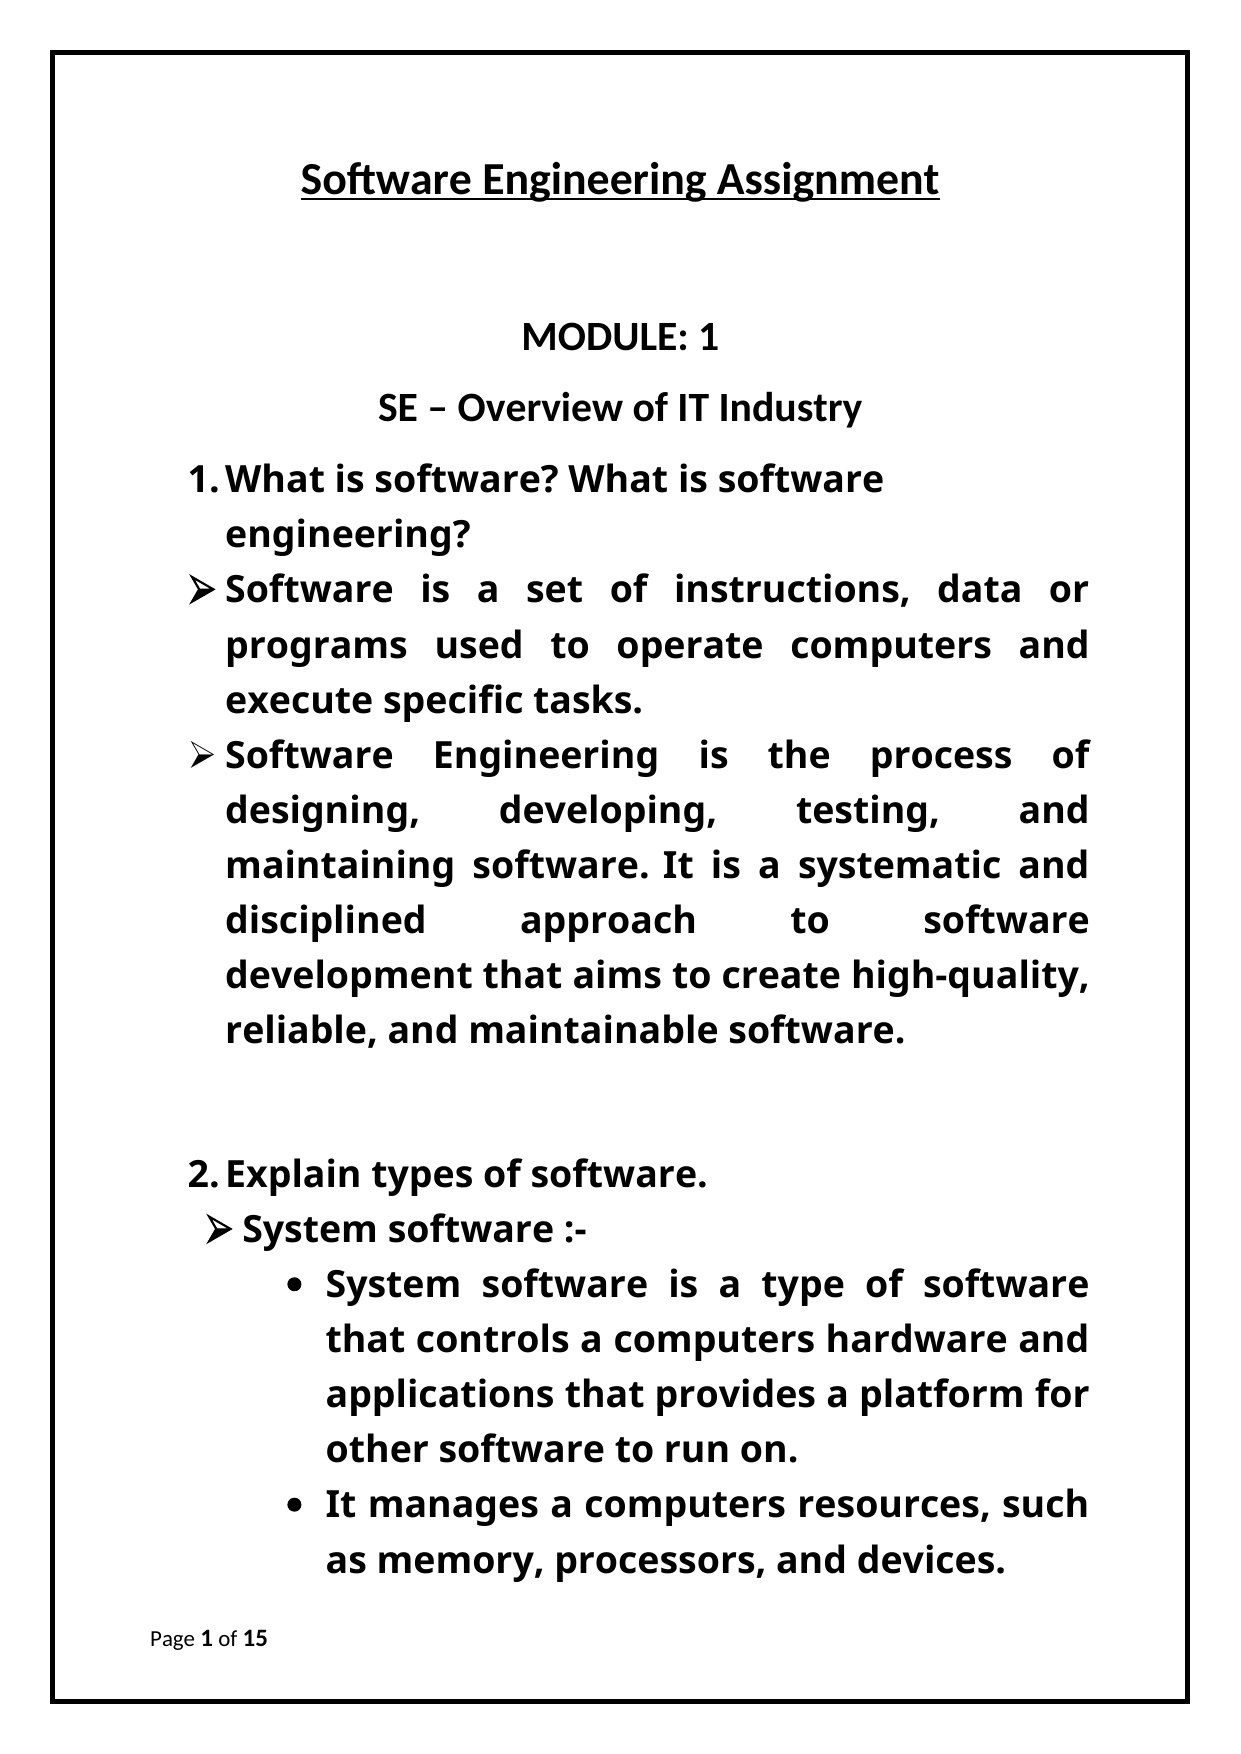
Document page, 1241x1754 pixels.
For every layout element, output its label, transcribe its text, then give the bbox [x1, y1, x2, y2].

list System software :- [204, 1202, 1090, 1253]
list Software Engineering is the process of designing, developing, testing, and maintaining software. It is a systematic and disciplined approach to software development that aims to create high-quality, reliable, and maintainable software. [187, 728, 1090, 1055]
text SE – Overview of IT Industry [150, 381, 1090, 432]
list Software is a set of instructions, data or programs used to operate computers and execute specific tasks. [187, 563, 1090, 724]
list Explain types of software. [187, 1147, 1090, 1198]
text Software Engineering Assignment [150, 150, 1090, 206]
list System software is a type of software that controls a computers hardware and applications that provides a platform for other software to run on. [288, 1257, 1090, 1474]
list What is software? What is software engineering? [187, 453, 1090, 559]
text MODULE: 1 [150, 309, 1090, 360]
list It manages a computers resources, such as memory, processors, and devices. [288, 1478, 1090, 1584]
